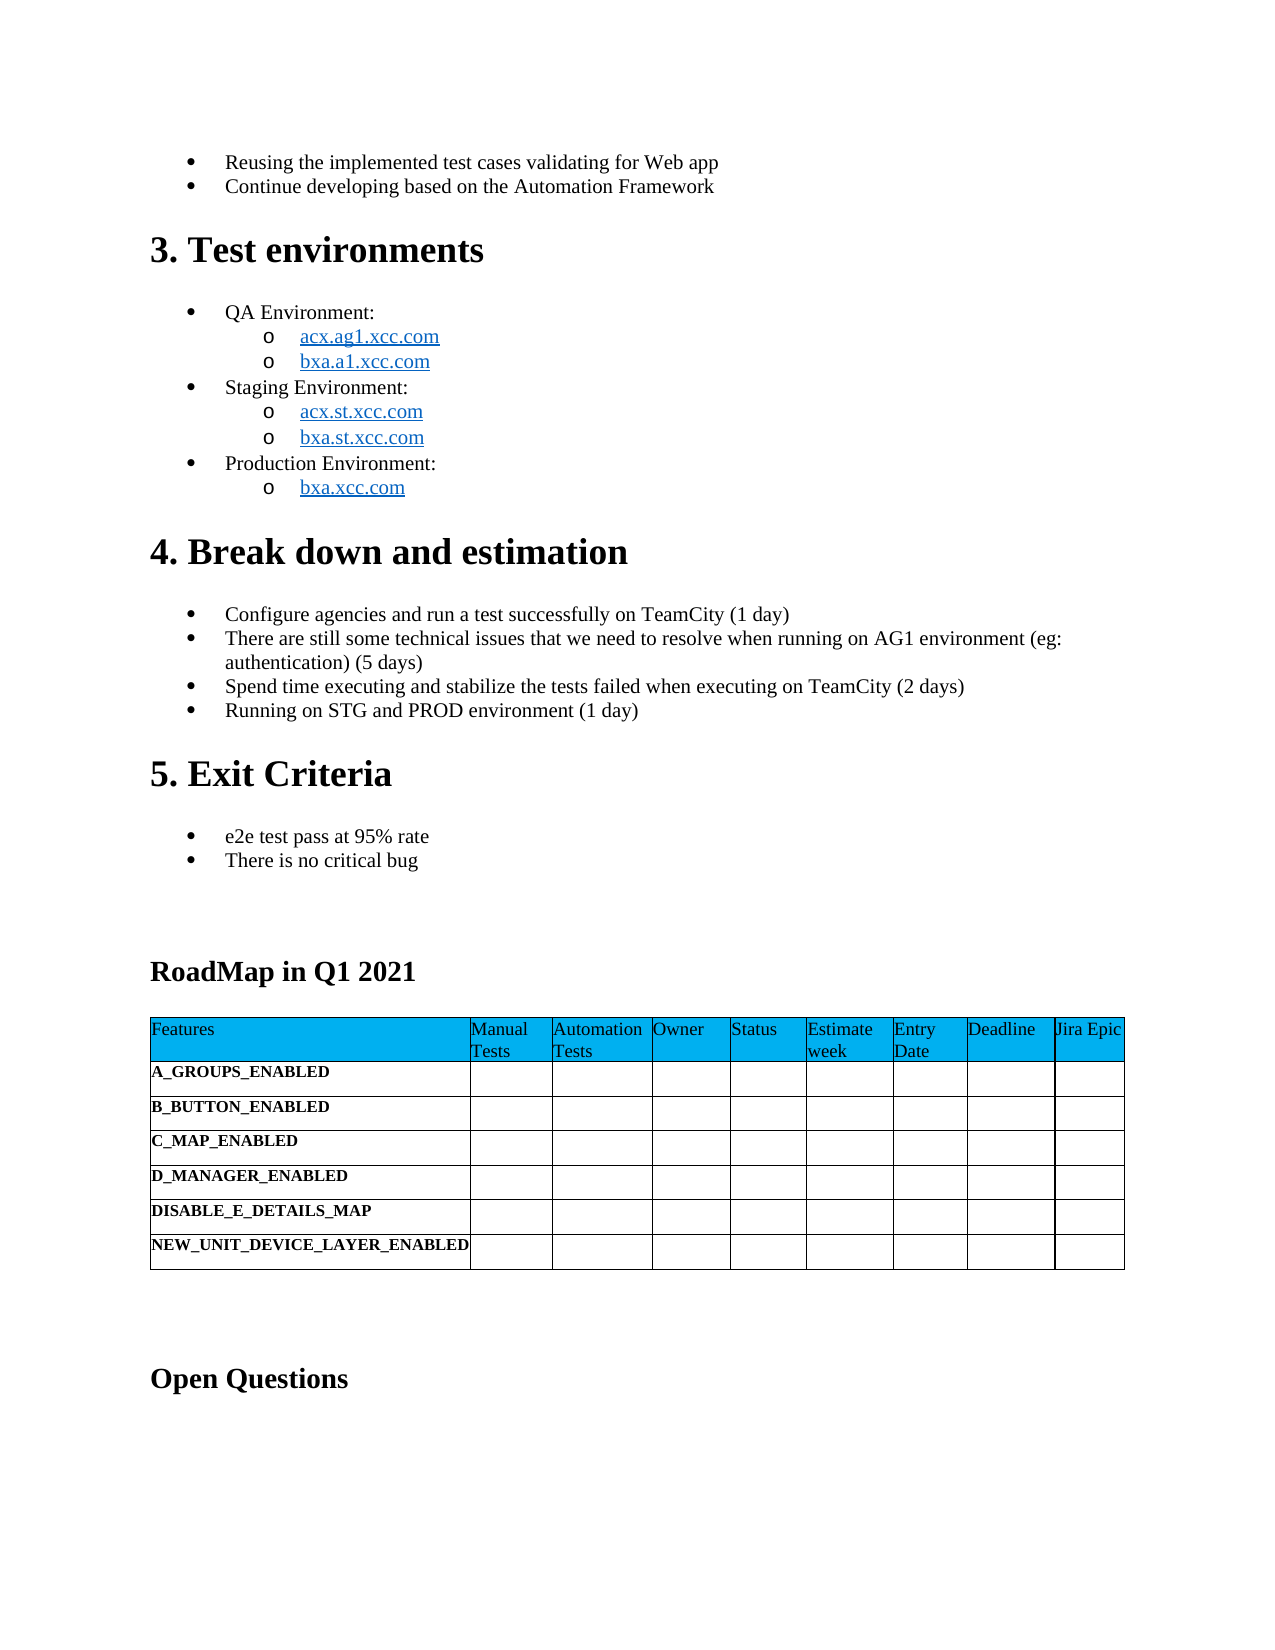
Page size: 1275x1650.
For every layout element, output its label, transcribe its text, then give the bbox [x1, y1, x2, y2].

table_cell [894, 1097, 967, 1130]
table_cell [1056, 1200, 1124, 1234]
table_cell [807, 1131, 893, 1165]
table_cell [807, 1200, 893, 1234]
list Reusing the implemented test cases validating for Web app [187, 150, 1125, 174]
list Spend time executing and stabilize the tests failed when executing on TeamCity (2 days) [187, 674, 1125, 698]
text Open Questions [150, 1361, 1125, 1395]
table_cell DISABLE_E_DETAILS_MAP [151, 1200, 470, 1234]
table_cell [807, 1097, 893, 1130]
subtitle 5. Exit Criteria [150, 751, 1125, 794]
table_cell [968, 1166, 1054, 1199]
list There is no critical bug [187, 848, 1125, 872]
table_cell [968, 1235, 1054, 1268]
list bxa.xcc.com [262, 475, 1125, 500]
table_cell C_MAP_ENABLED [151, 1131, 470, 1165]
table_header Automation Tests [553, 1018, 652, 1061]
table_cell [1056, 1166, 1124, 1199]
table_cell [731, 1131, 806, 1165]
table_cell [553, 1235, 652, 1268]
table_cell [653, 1166, 730, 1199]
table_header Status [731, 1018, 806, 1061]
table_cell [471, 1235, 552, 1268]
table_cell [553, 1166, 652, 1199]
table_cell [968, 1097, 1054, 1130]
table_cell [894, 1166, 967, 1199]
list acx.st.xcc.com [262, 399, 1125, 425]
table_cell B_BUTTON_ENABLED [151, 1097, 470, 1130]
table_cell [1056, 1097, 1124, 1130]
subtitle 3. Test environments [150, 227, 1125, 270]
table_cell [807, 1166, 893, 1199]
list QA Environment: [187, 299, 1125, 324]
table_cell [471, 1097, 552, 1130]
table_header Owner [653, 1018, 730, 1061]
table_cell [1056, 1131, 1124, 1165]
table_cell [968, 1062, 1054, 1096]
list Production Environment: [187, 451, 1125, 475]
table_cell [653, 1062, 730, 1096]
list Configure agencies and run a test successfully on TeamCity (1 day) [187, 602, 1125, 626]
list Staging Environment: [187, 375, 1125, 399]
table_cell [471, 1200, 552, 1234]
table_cell [471, 1131, 552, 1165]
table_cell [731, 1166, 806, 1199]
table_header Features [151, 1018, 470, 1061]
list Continue developing based on the Automation Framework [187, 174, 1125, 198]
table_cell [653, 1200, 730, 1234]
table_cell [553, 1200, 652, 1234]
table_cell [894, 1131, 967, 1165]
table_cell [731, 1062, 806, 1096]
subtitle 4. Break down and estimation [150, 529, 1125, 573]
list There are still some technical issues that we need to resolve when running on AG1 environment (eg: authentication) (5 days) [187, 626, 1125, 674]
table_cell NEW_UNIT_DEVICE_LAYER_ENABLED [151, 1235, 470, 1268]
table_cell A_GROUPS_ENABLED [151, 1062, 470, 1096]
table_cell [653, 1235, 730, 1268]
table_cell [968, 1200, 1054, 1234]
list bxa.st.xcc.com [262, 425, 1125, 451]
list bxa.a1.xcc.com [262, 349, 1125, 375]
list acx.ag1.xcc.com [262, 324, 1125, 349]
table_cell [894, 1200, 967, 1234]
table_cell [471, 1062, 552, 1096]
table_cell [731, 1235, 806, 1268]
table_cell [894, 1062, 967, 1096]
table_cell [1056, 1235, 1124, 1268]
table_cell [731, 1200, 806, 1234]
list e2e test pass at 95% rate [187, 824, 1125, 848]
table_cell [553, 1097, 652, 1130]
list Running on STG and PROD environment (1 day) [187, 698, 1125, 722]
table_cell [471, 1166, 552, 1199]
table_header Entry Date [894, 1018, 967, 1061]
table_cell [968, 1131, 1054, 1165]
table_cell [731, 1097, 806, 1130]
table_cell [653, 1097, 730, 1130]
table_cell [807, 1235, 893, 1268]
table_cell [807, 1062, 893, 1096]
table_cell D_MANAGER_ENABLED [151, 1166, 470, 1199]
table_cell [553, 1131, 652, 1165]
table_header Estimate week [807, 1018, 893, 1061]
table_cell [894, 1235, 967, 1268]
table_cell [1056, 1062, 1124, 1096]
table_header Manual Tests [471, 1018, 552, 1061]
text RoadMap in Q1 2021 [150, 954, 1125, 988]
table_cell [653, 1131, 730, 1165]
table_header Deadline [968, 1018, 1054, 1061]
table_cell [553, 1062, 652, 1096]
table_header Jira Epic [1056, 1018, 1124, 1061]
